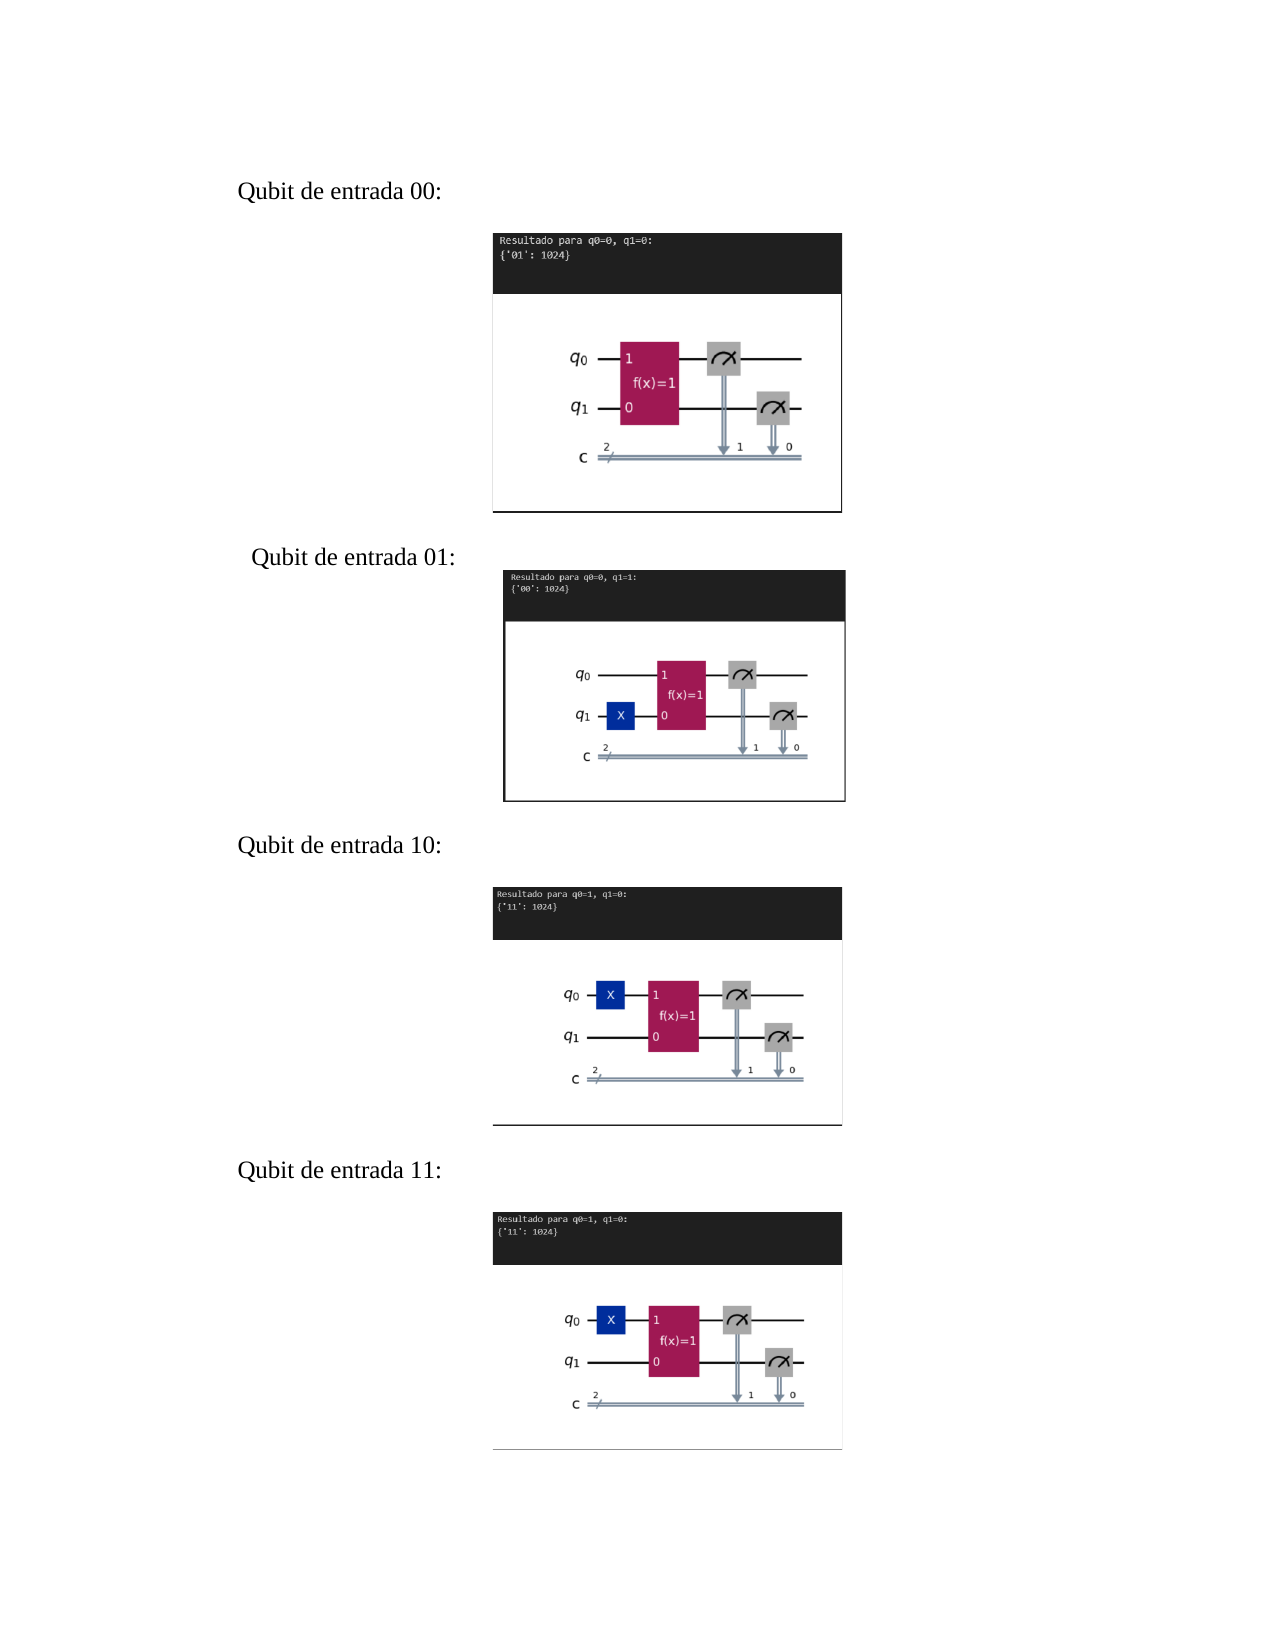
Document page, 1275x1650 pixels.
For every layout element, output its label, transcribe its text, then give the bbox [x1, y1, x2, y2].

picture [492, 233, 843, 513]
picture [492, 1212, 843, 1450]
picture [492, 887, 843, 1126]
text Qubit de entrada 10: [177, 830, 1098, 859]
text Qubit de entrada 00: [237, 176, 1098, 205]
text Qubit de entrada 01: [177, 542, 1098, 570]
text Qubit de entrada 11: [177, 1155, 1098, 1183]
picture [503, 570, 846, 802]
